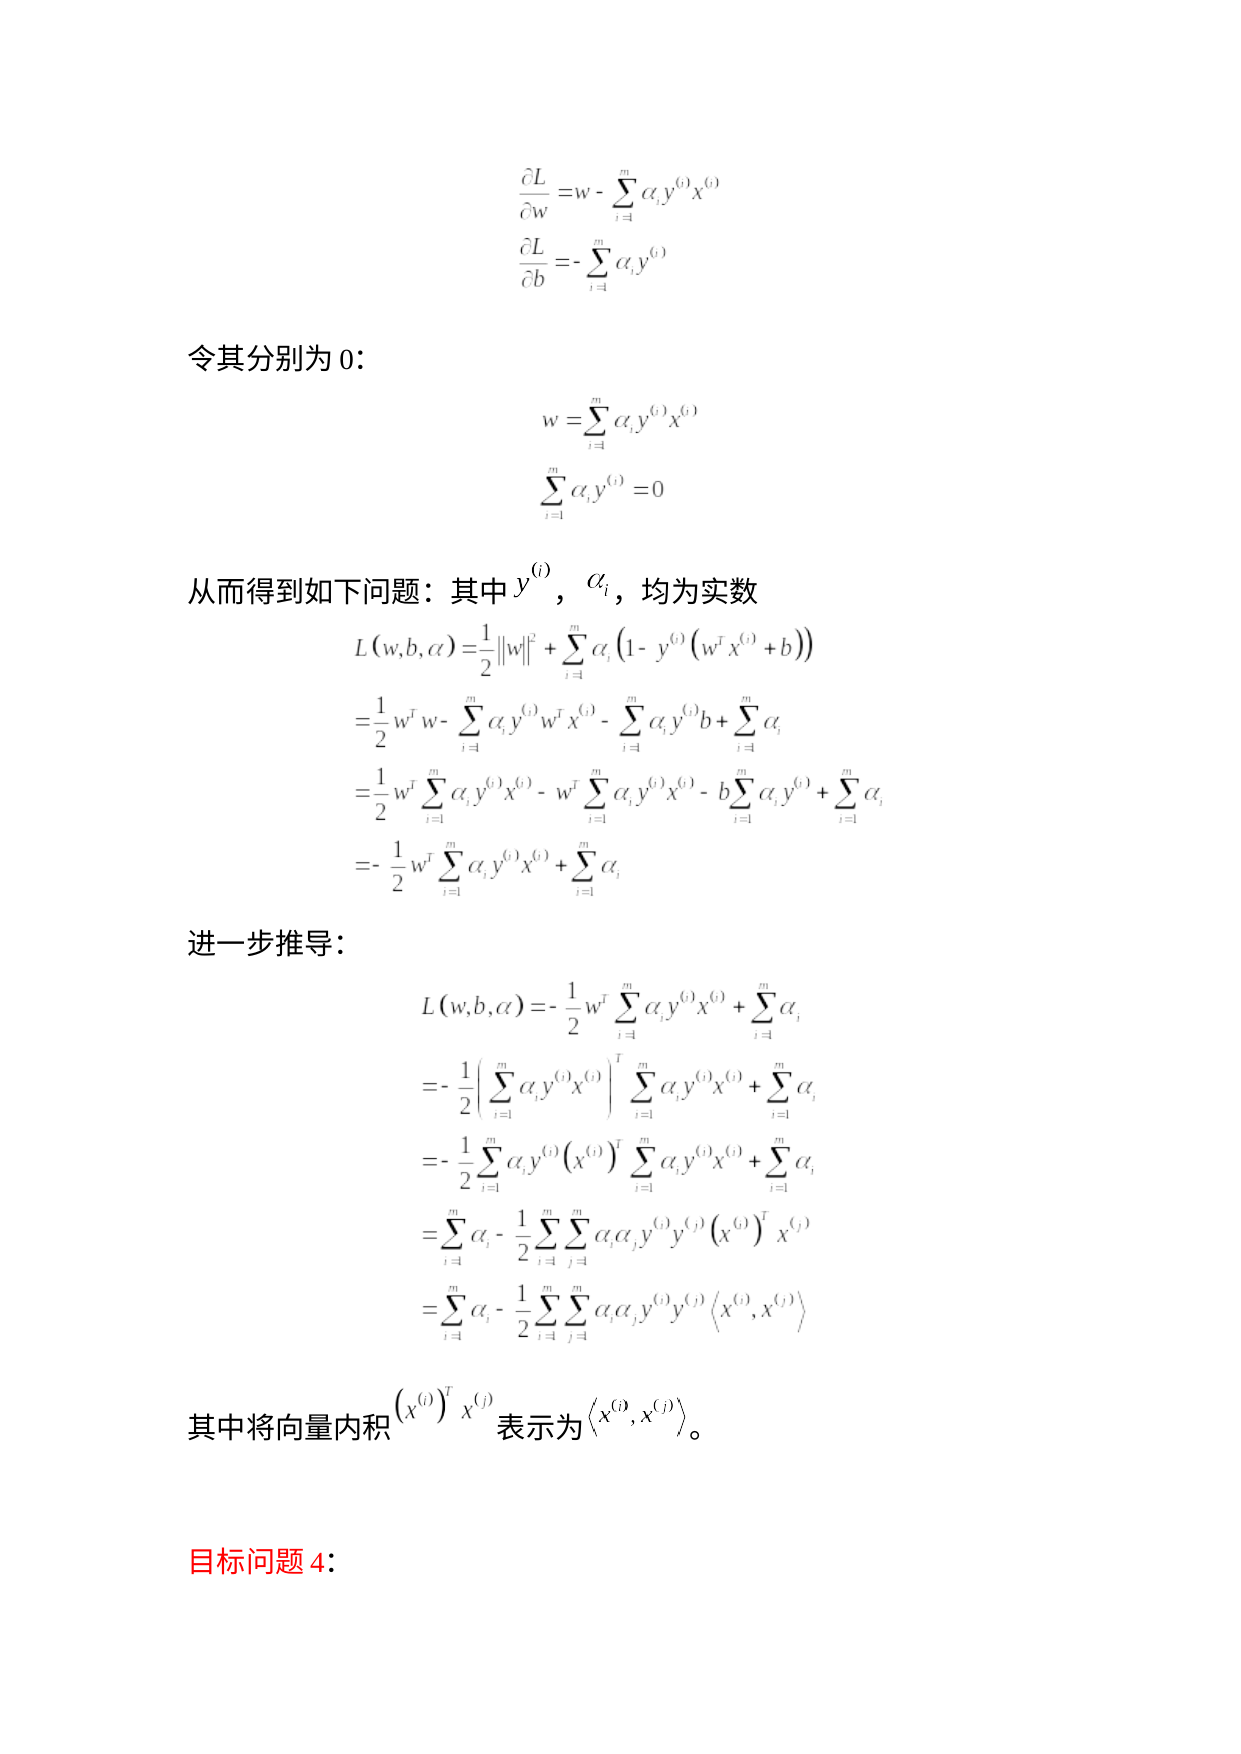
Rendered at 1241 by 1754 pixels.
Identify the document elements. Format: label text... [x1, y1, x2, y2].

text 目标问题4： [187, 1527, 1053, 1592]
text 从而得到如下问题：其中，，均为实数 [187, 552, 1053, 617]
text 其中将向量内积表示为。 [187, 1364, 1053, 1462]
text 进一步推导： [187, 909, 1053, 974]
text 令其分别为0： [187, 324, 1053, 389]
